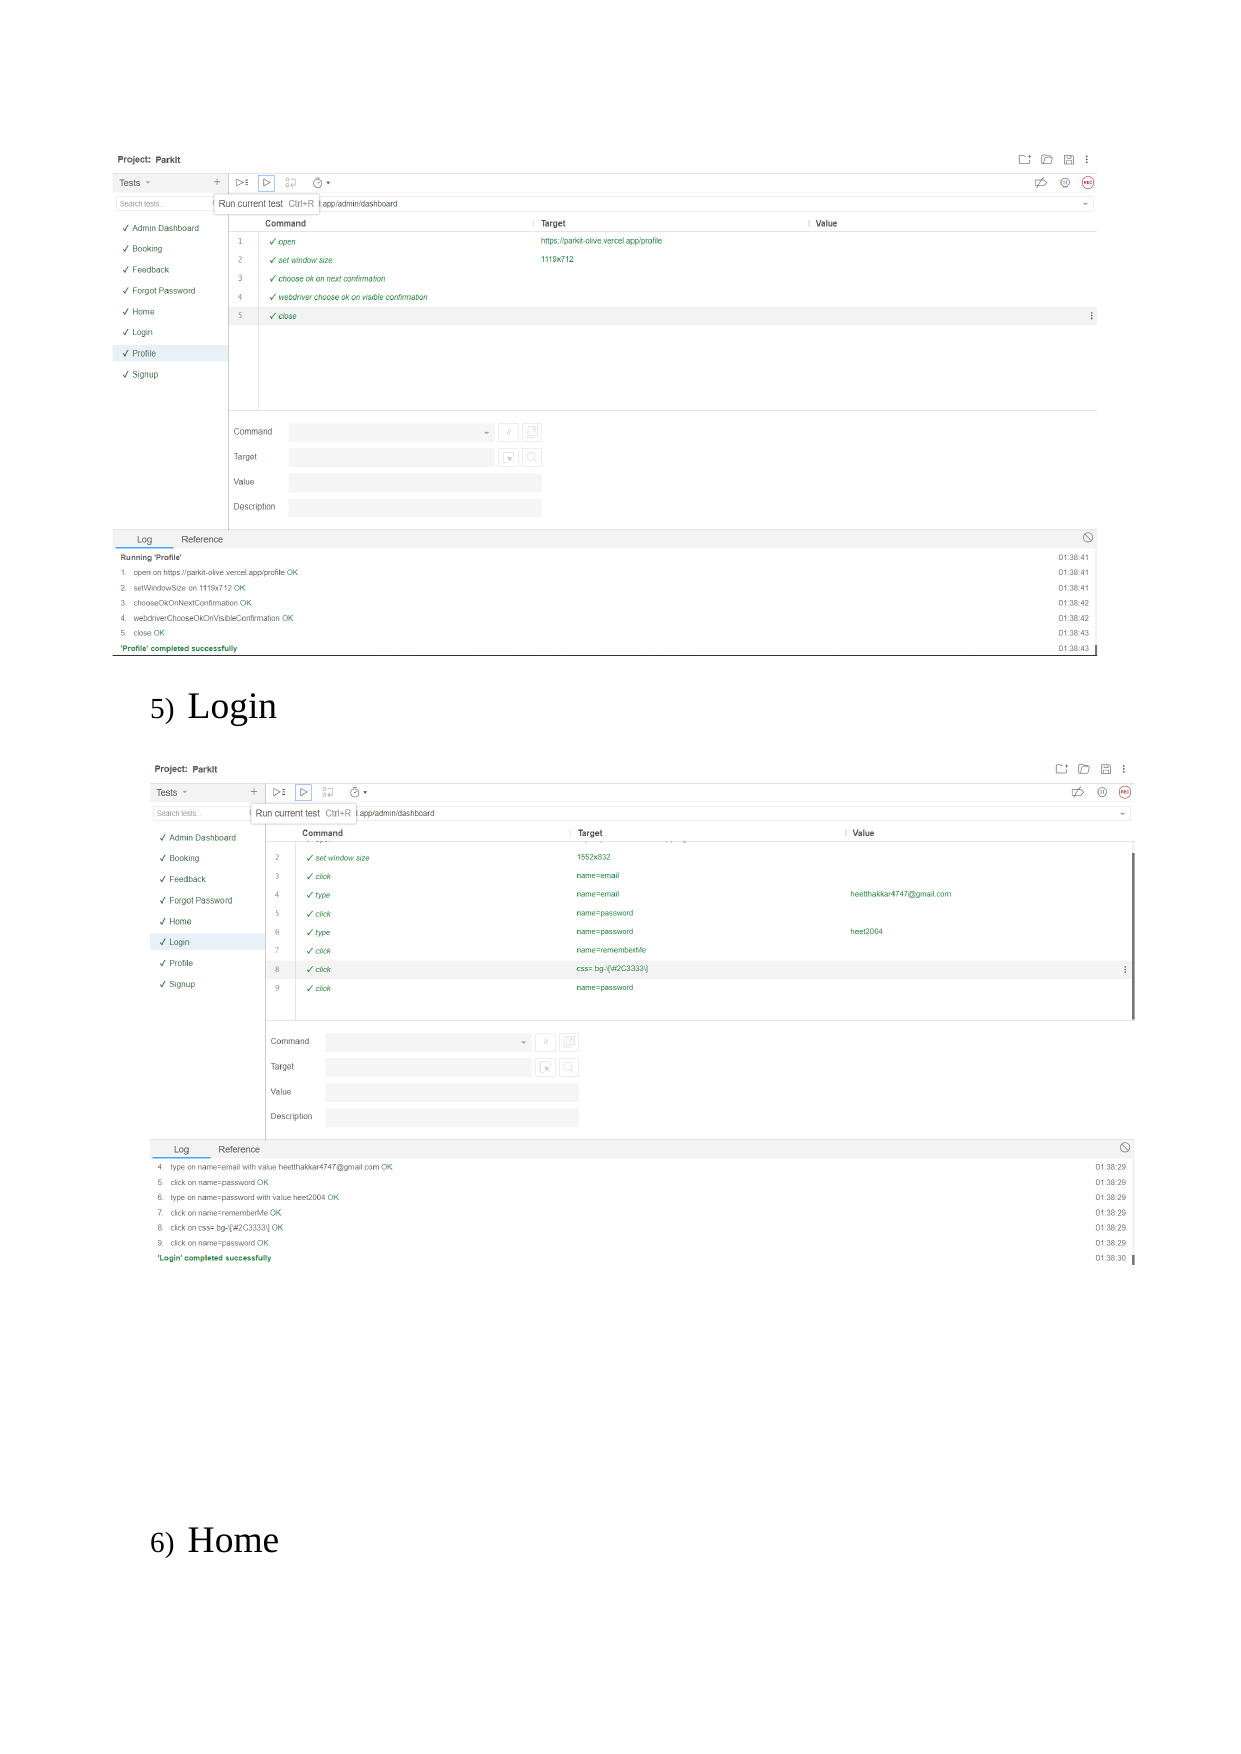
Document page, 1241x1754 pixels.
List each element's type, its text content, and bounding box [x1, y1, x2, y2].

picture [112, 149, 1098, 656]
list Login [150, 684, 1097, 727]
list Home [150, 1517, 1097, 1560]
picture [150, 758, 1135, 1265]
